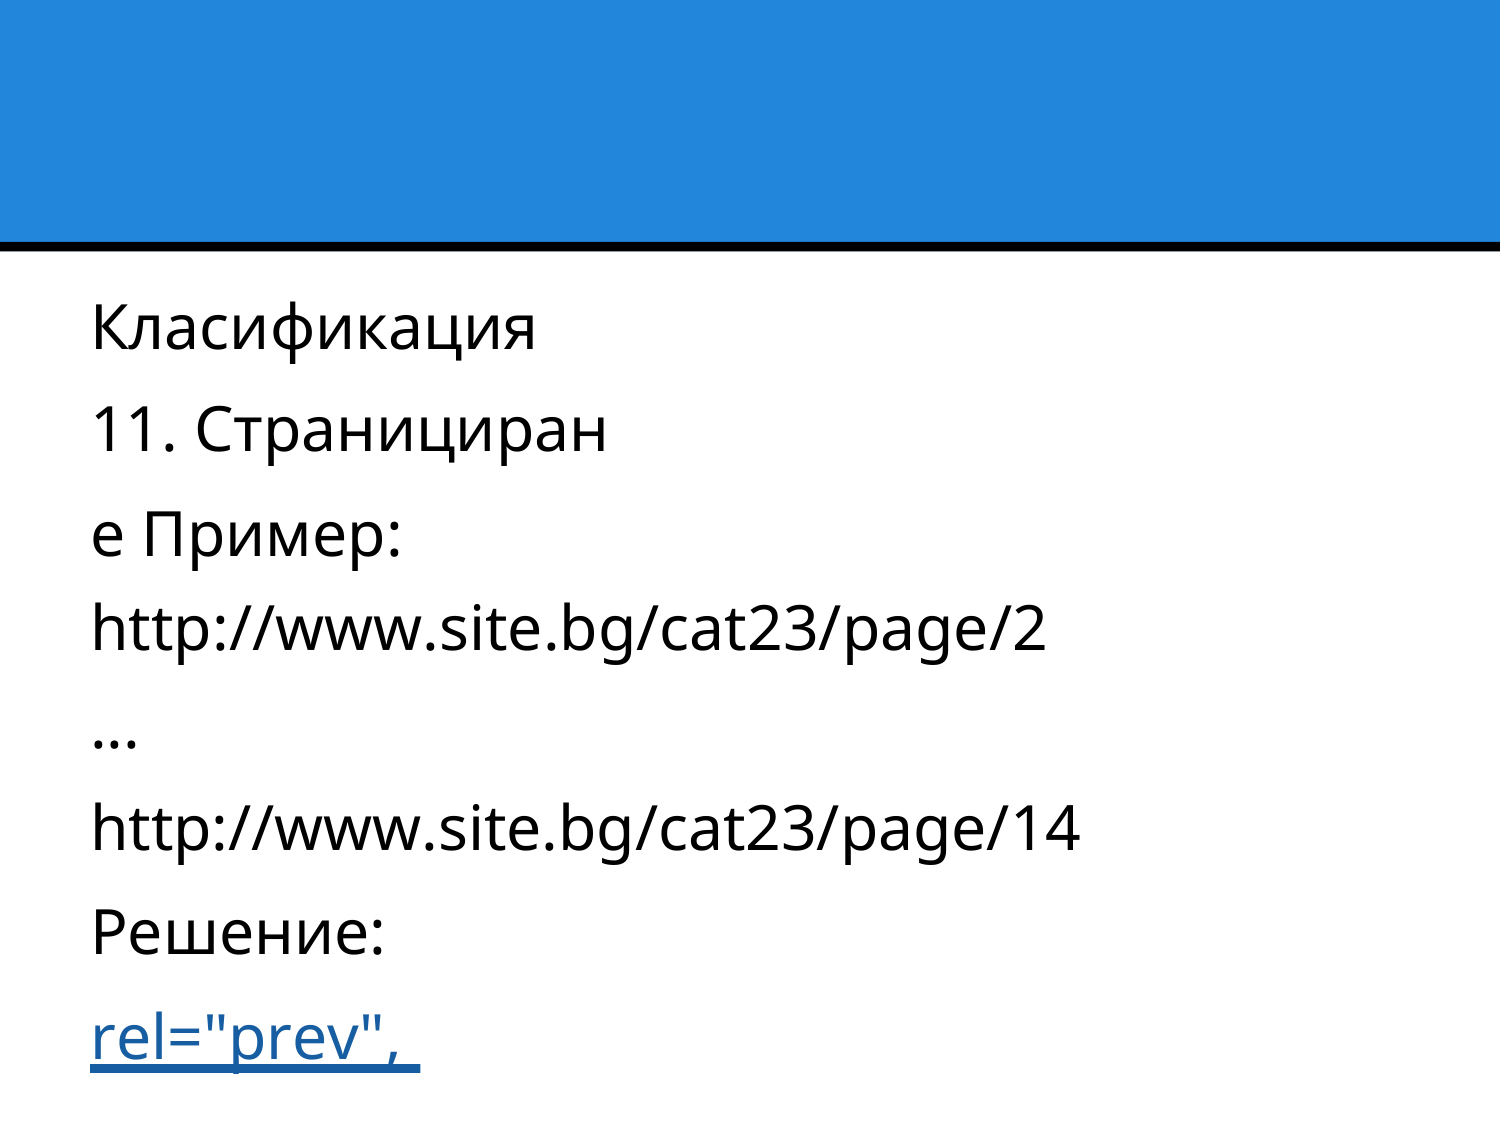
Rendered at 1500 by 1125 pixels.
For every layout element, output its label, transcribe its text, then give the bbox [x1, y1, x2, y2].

list Странициране Пример: [90, 385, 617, 574]
text ... [90, 681, 1500, 766]
text Класификация [90, 283, 1500, 368]
text http://www.site.bg/cat23/page/2 [90, 594, 1500, 664]
text http://www.site.bg/cat23/page/14 Решение: [90, 783, 1171, 973]
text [90, 992, 665, 1077]
